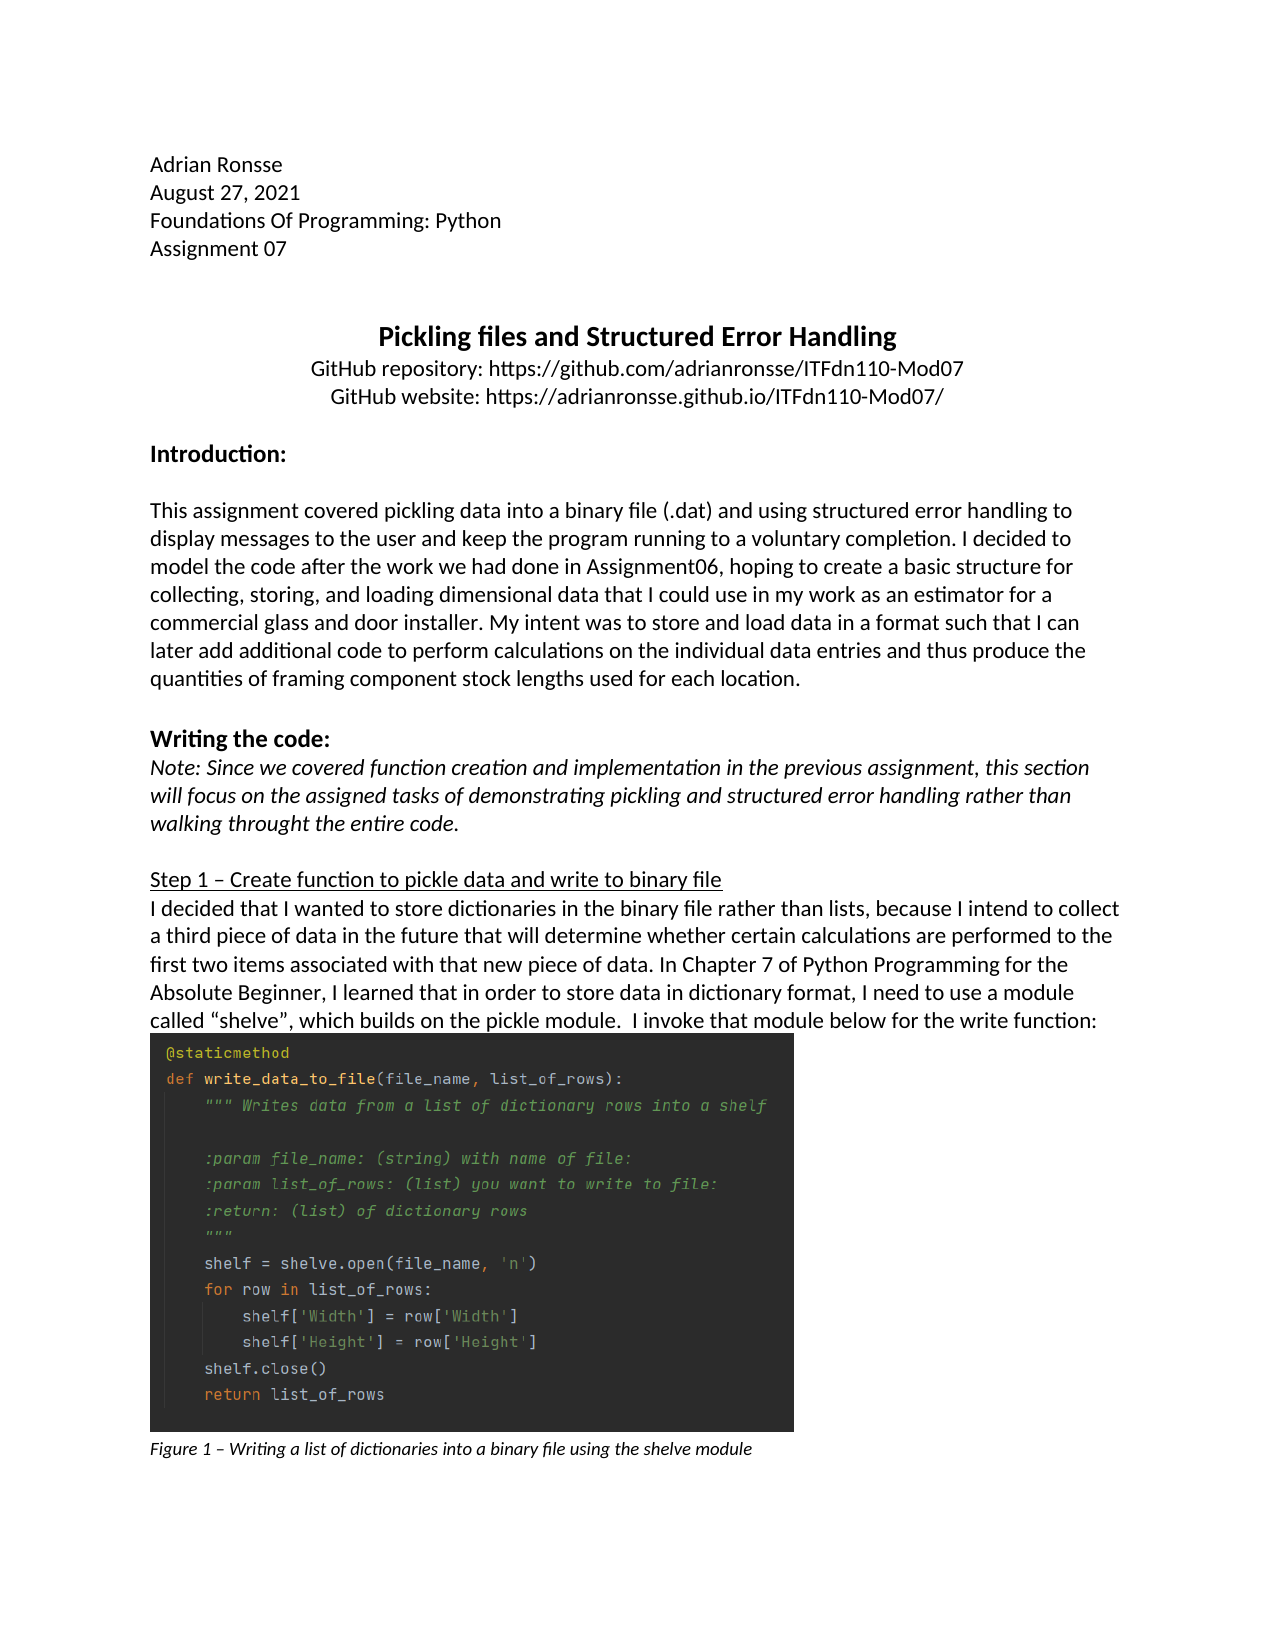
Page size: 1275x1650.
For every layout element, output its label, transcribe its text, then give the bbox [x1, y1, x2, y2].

text Introduction: [150, 438, 1125, 468]
text Figure 1 – Writing a list of dictionaries into a binary file using the shelve module [150, 1437, 1125, 1460]
text GitHub website: https://adrianronsse.github.io/ITFdn110-Mod07/ [150, 382, 1125, 410]
text Pickling files and Structured Error Handling [150, 318, 1125, 354]
text Step 1 – Create function to pickle data and write to binary file [150, 866, 1125, 894]
text Foundations Of Programming: Python [150, 206, 1125, 234]
text August 27, 2021 [150, 178, 1125, 206]
text Writing the code: [150, 723, 1125, 753]
text This assignment covered pickling data into a binary file (.dat) and using structured error handling to display messages to the user and keep the program running to a voluntary completion. I decided to model the code after the work we had done in Assignment06, hoping to create a basic structure for collecting, storing, and loading dimensional data that I could use in my work as an estimator for a commercial glass and door installer. My intent was to store and load data in a format such that I can later add additional code to perform calculations on the individual data entries and thus produce the quantities of framing component stock lengths used for each location. [150, 496, 1125, 692]
text GitHub repository: https://github.com/adrianronsse/ITFdn110-Mod07 [150, 354, 1125, 382]
text Adrian Ronsse [150, 150, 1125, 178]
picture [150, 1033, 794, 1432]
text Assignment 07 [150, 234, 1125, 262]
text Note: Since we covered function creation and implementation in the previous assignment, this section will focus on the assigned tasks of demonstrating pickling and structured error handling rather than walking throught the entire code. [150, 753, 1125, 838]
